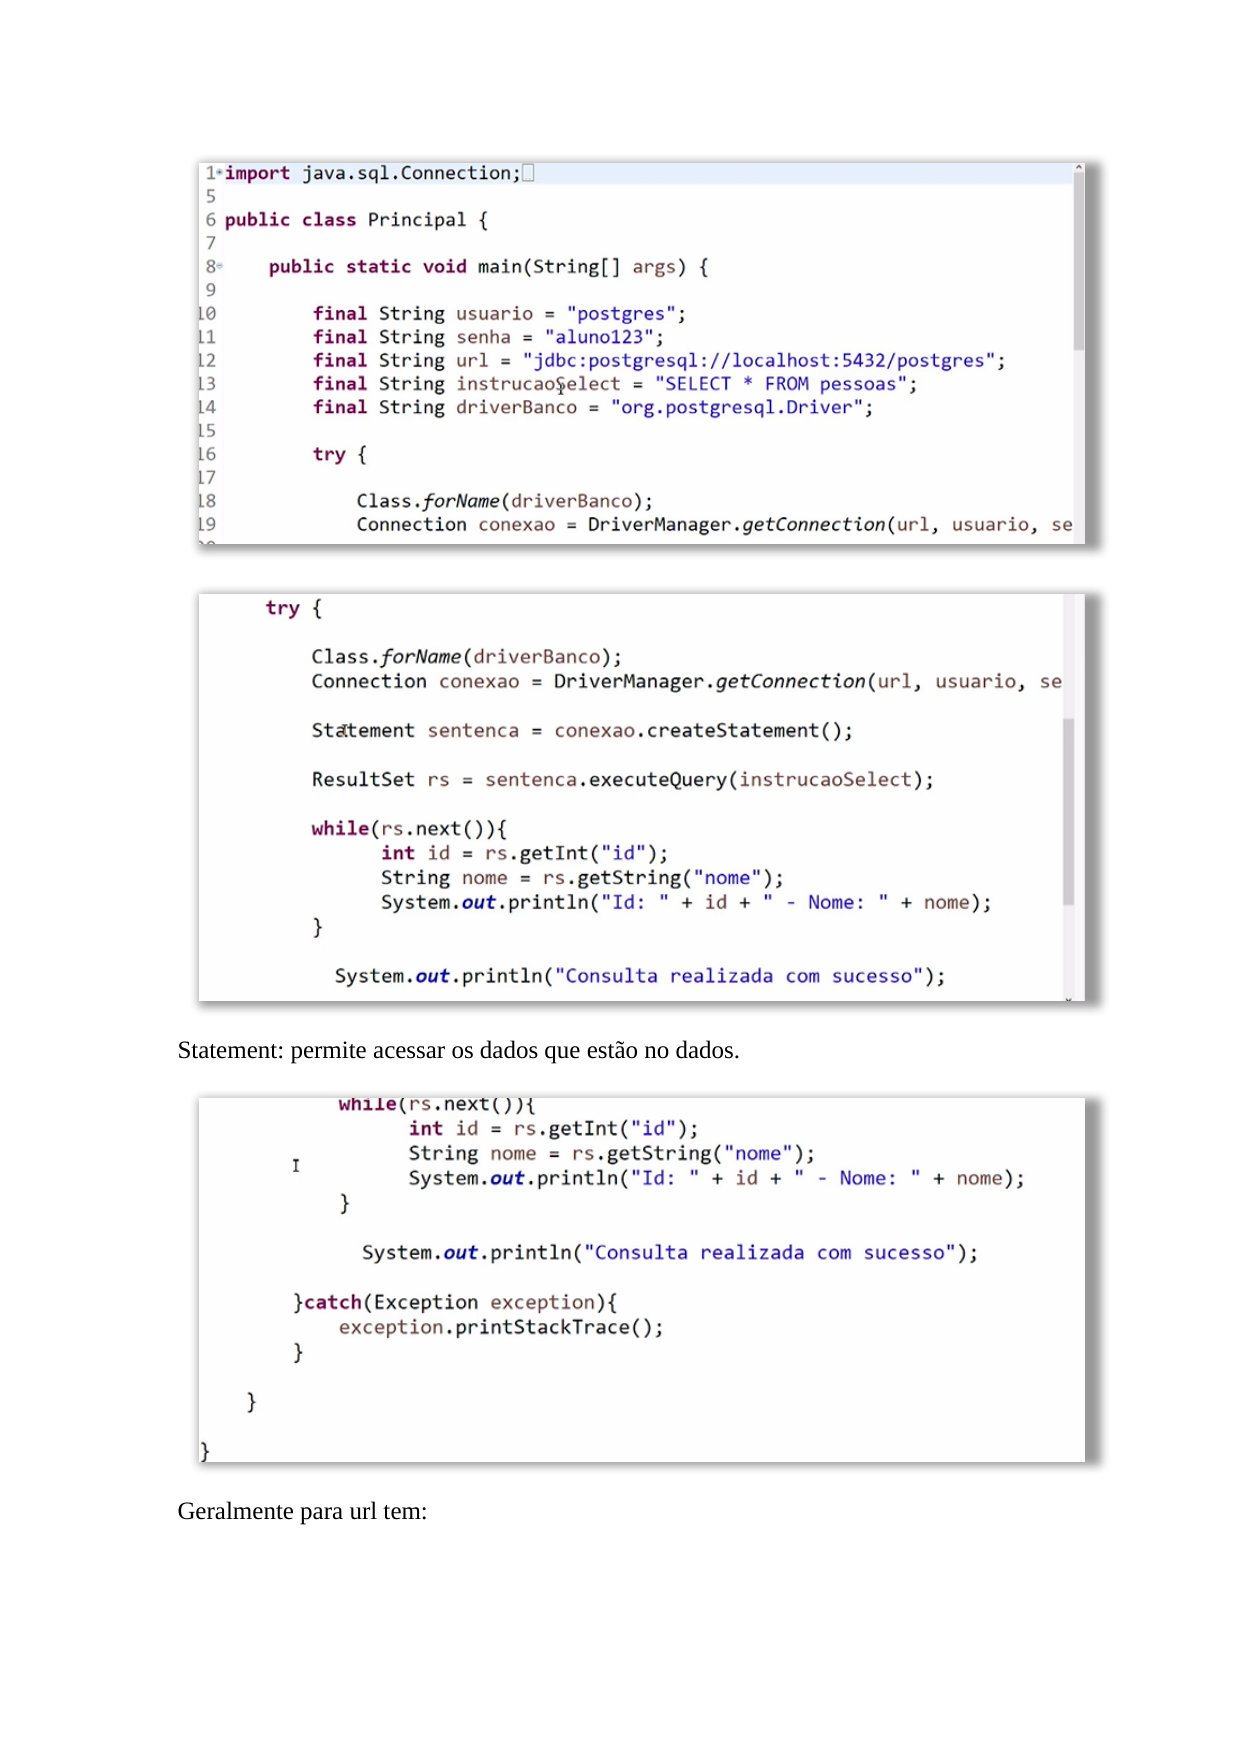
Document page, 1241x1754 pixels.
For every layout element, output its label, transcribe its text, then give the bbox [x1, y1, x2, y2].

picture [199, 1098, 1085, 1462]
picture [199, 594, 1085, 1001]
picture [199, 163, 1085, 544]
text Geralmente para url tem: [177, 1496, 1063, 1525]
text Statement: permite acessar os dados que estão no dados. [177, 1036, 1063, 1064]
